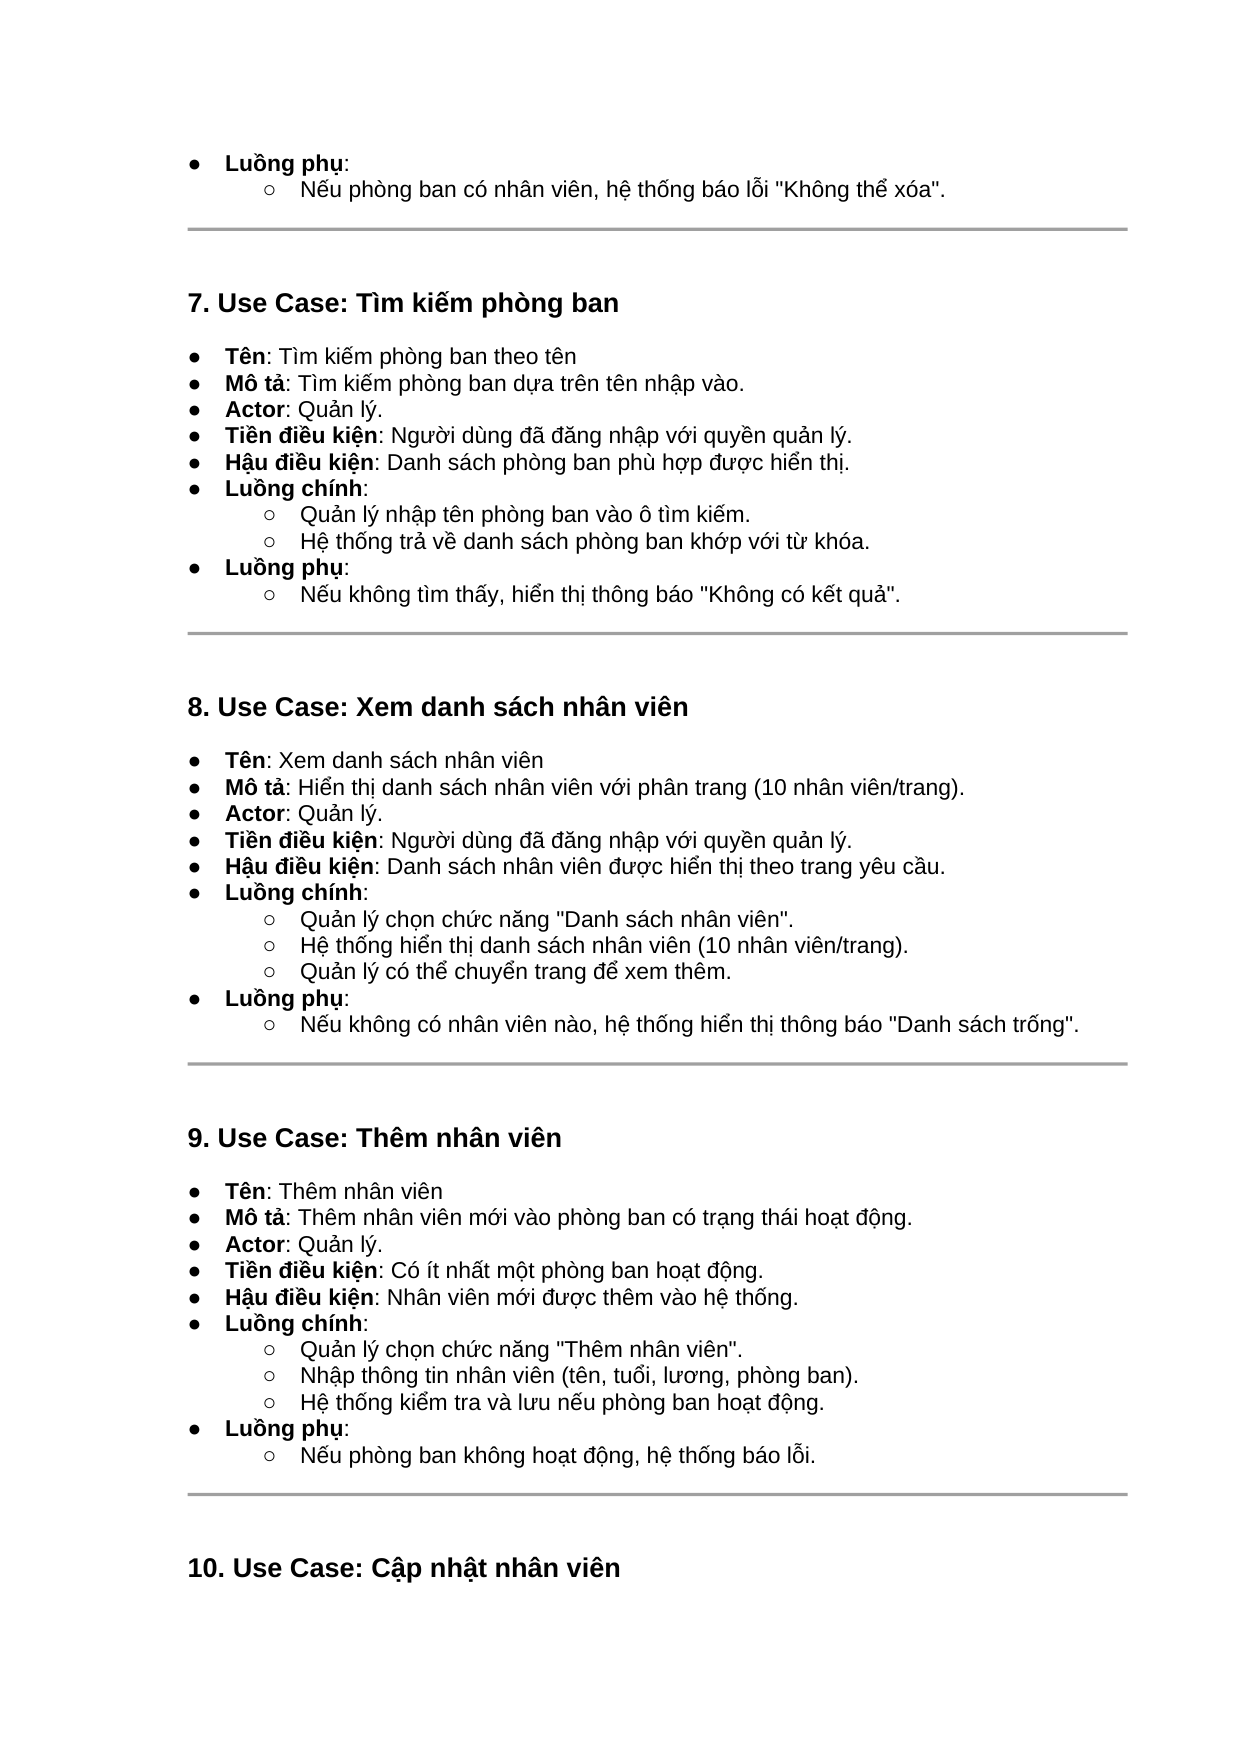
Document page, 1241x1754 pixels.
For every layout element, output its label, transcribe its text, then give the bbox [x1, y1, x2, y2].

list Tên: Thêm nhân viên [187, 1178, 1090, 1204]
subtitle 7. Use Case: Tìm kiếm phòng ban [187, 287, 1090, 318]
list Hậu điều kiện: Nhân viên mới được thêm vào hệ thống. [187, 1283, 1090, 1310]
list Luồng chính: [187, 879, 1090, 906]
list Quản lý chọn chức năng "Danh sách nhân viên". [262, 906, 1090, 932]
list Luồng phụ: [187, 985, 1090, 1011]
list Hậu điều kiện: Danh sách nhân viên được hiển thị theo trang yêu cầu. [187, 853, 1090, 879]
list Tiền điều kiện: Người dùng đã đăng nhập với quyền quản lý. [187, 422, 1090, 449]
list Actor: Quản lý. [187, 396, 1090, 422]
list Hệ thống hiển thị danh sách nhân viên (10 nhân viên/trang). [262, 932, 1090, 958]
list Luồng phụ: [187, 554, 1090, 581]
list Quản lý có thể chuyển trang để xem thêm. [262, 958, 1090, 985]
list Luồng chính: [187, 1310, 1090, 1336]
subtitle 8. Use Case: Xem danh sách nhân viên [187, 691, 1090, 722]
list Luồng chính: [187, 475, 1090, 501]
list Nếu không tìm thấy, hiển thị thông báo "Không có kết quả". [262, 581, 1090, 607]
list Hệ thống trả về danh sách phòng ban khớp với từ khóa. [262, 528, 1090, 554]
list Actor: Quản lý. [187, 800, 1090, 827]
list Mô tả: Hiển thị danh sách nhân viên với phân trang (10 nhân viên/trang). [187, 774, 1090, 800]
list Hệ thống kiểm tra và lưu nếu phòng ban hoạt động. [262, 1389, 1090, 1415]
list Nếu phòng ban có nhân viên, hệ thống báo lỗi "Không thể xóa". [262, 176, 1090, 203]
list Quản lý nhập tên phòng ban vào ô tìm kiếm. [262, 501, 1090, 528]
list Tiền điều kiện: Có ít nhất một phòng ban hoạt động. [187, 1257, 1090, 1283]
list Mô tả: Thêm nhân viên mới vào phòng ban có trạng thái hoạt động. [187, 1204, 1090, 1231]
list Nếu không có nhân viên nào, hệ thống hiển thị thông báo "Danh sách trống". [262, 1011, 1090, 1037]
list Hậu điều kiện: Danh sách phòng ban phù hợp được hiển thị. [187, 449, 1090, 475]
list Luồng phụ: [187, 150, 1090, 176]
list Tên: Tìm kiếm phòng ban theo tên [187, 343, 1090, 370]
list Tên: Xem danh sách nhân viên [187, 747, 1090, 774]
list Tiền điều kiện: Người dùng đã đăng nhập với quyền quản lý. [187, 827, 1090, 853]
list Mô tả: Tìm kiếm phòng ban dựa trên tên nhập vào. [187, 370, 1090, 396]
list Nếu phòng ban không hoạt động, hệ thống báo lỗi. [262, 1442, 1090, 1468]
subtitle 9. Use Case: Thêm nhân viên [187, 1122, 1090, 1153]
list Actor: Quản lý. [187, 1231, 1090, 1257]
list Nhập thông tin nhân viên (tên, tuổi, lương, phòng ban). [262, 1362, 1090, 1389]
subtitle 10. Use Case: Cập nhật nhân viên [187, 1552, 1090, 1583]
list Quản lý chọn chức năng "Thêm nhân viên". [262, 1336, 1090, 1362]
list Luồng phụ: [187, 1415, 1090, 1442]
